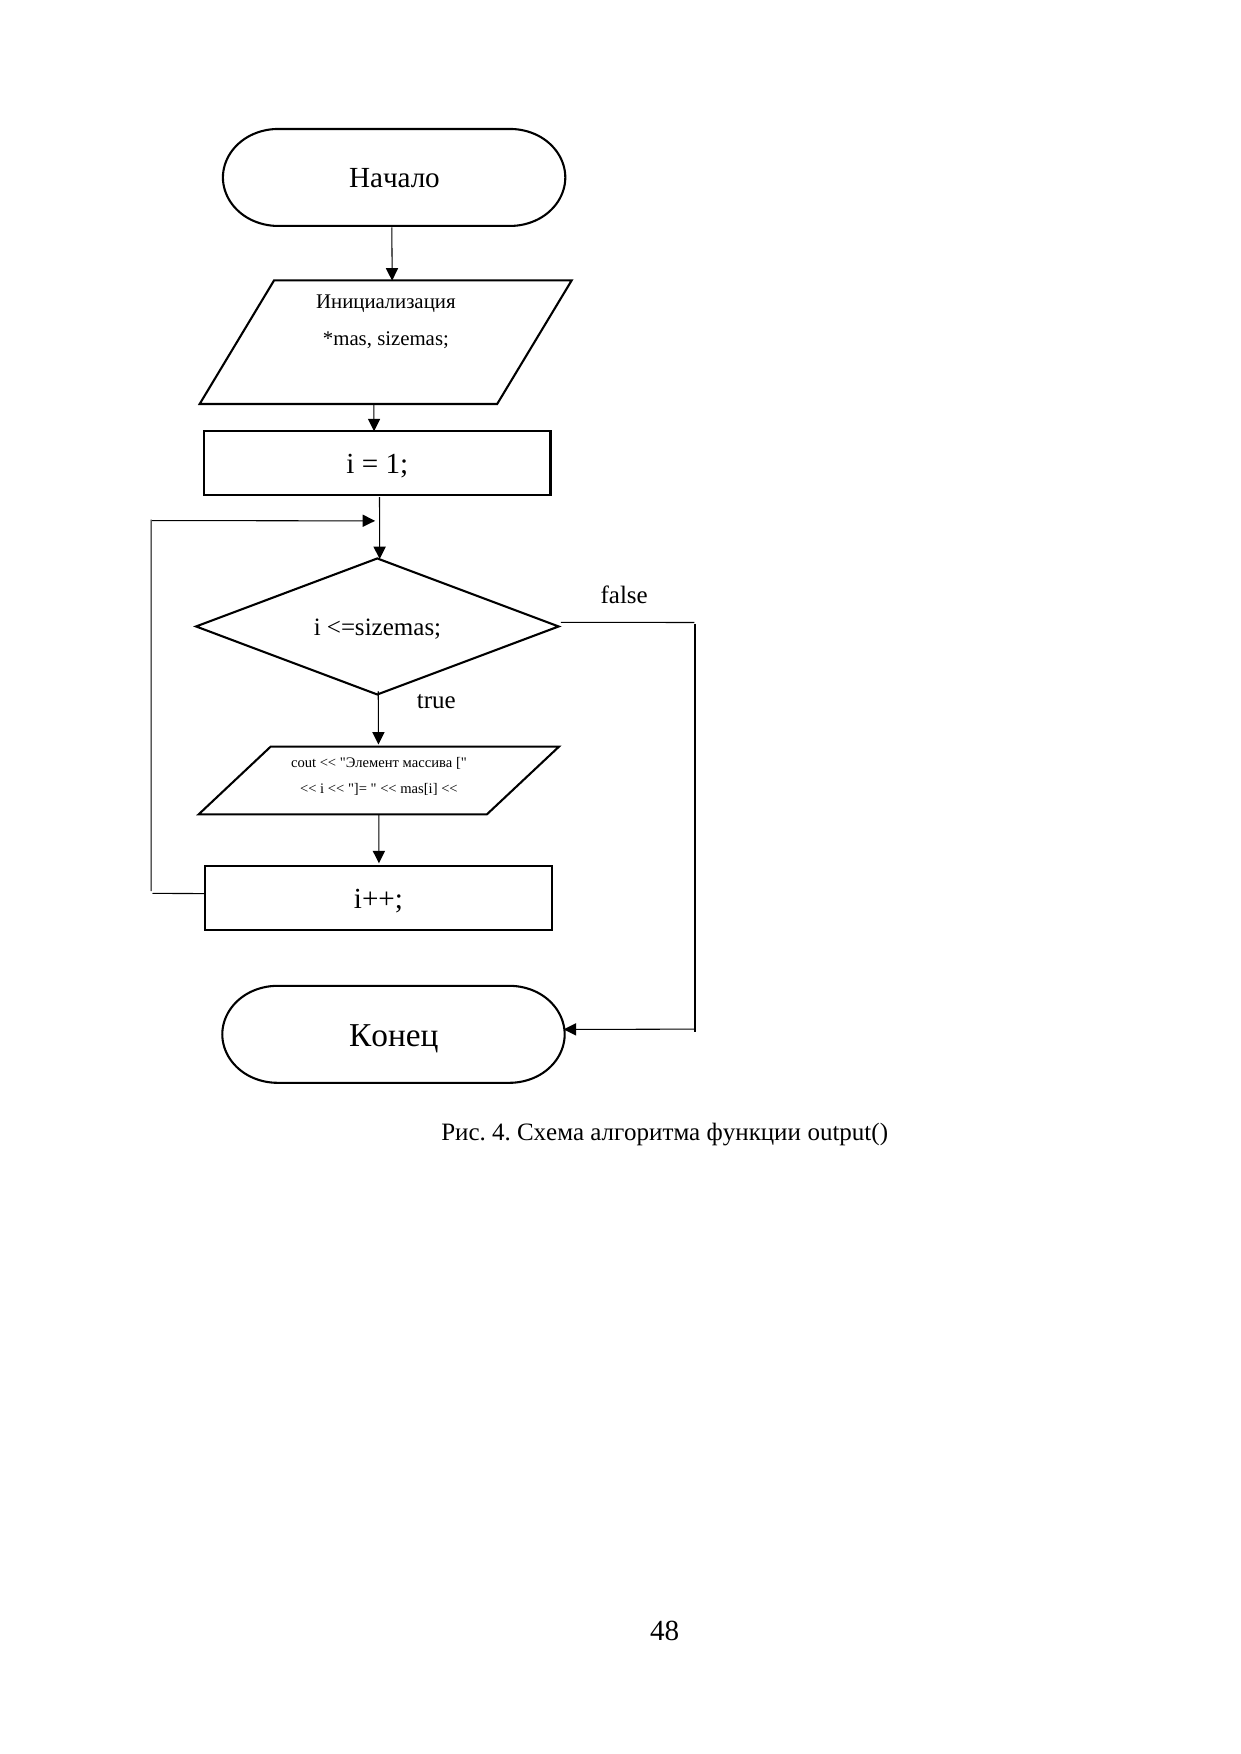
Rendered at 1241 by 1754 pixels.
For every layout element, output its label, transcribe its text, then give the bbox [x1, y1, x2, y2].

text Рис. 4. Схема алгоритма функции output() [177, 1117, 1152, 1146]
